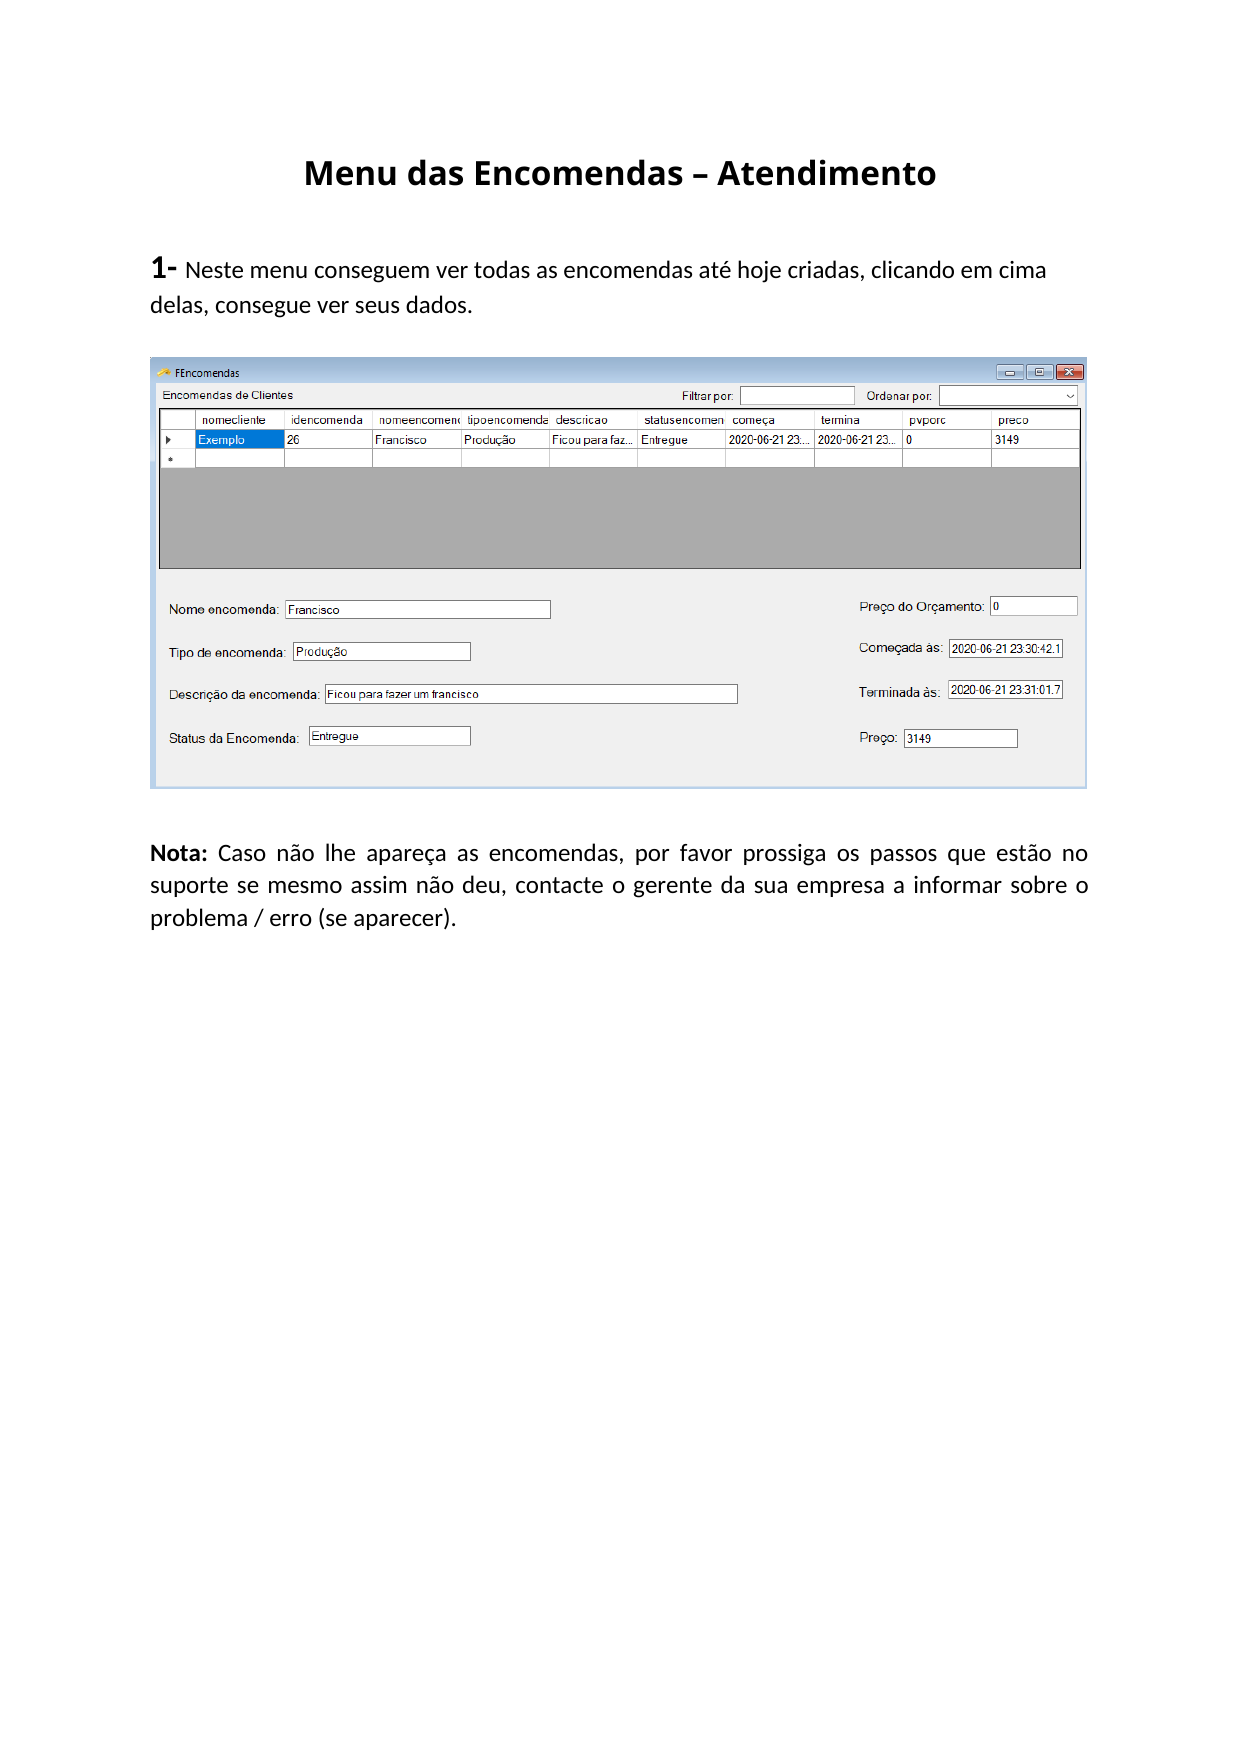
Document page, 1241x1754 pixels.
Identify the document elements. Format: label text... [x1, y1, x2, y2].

subtitle Menu das Encomendas – Atendimento [150, 150, 1090, 195]
picture [150, 357, 1087, 789]
text 1- Neste menu conseguem ver todas as encomendas até hoje criadas, clicando em cima delas, consegue ver seus dados. [150, 246, 1090, 319]
